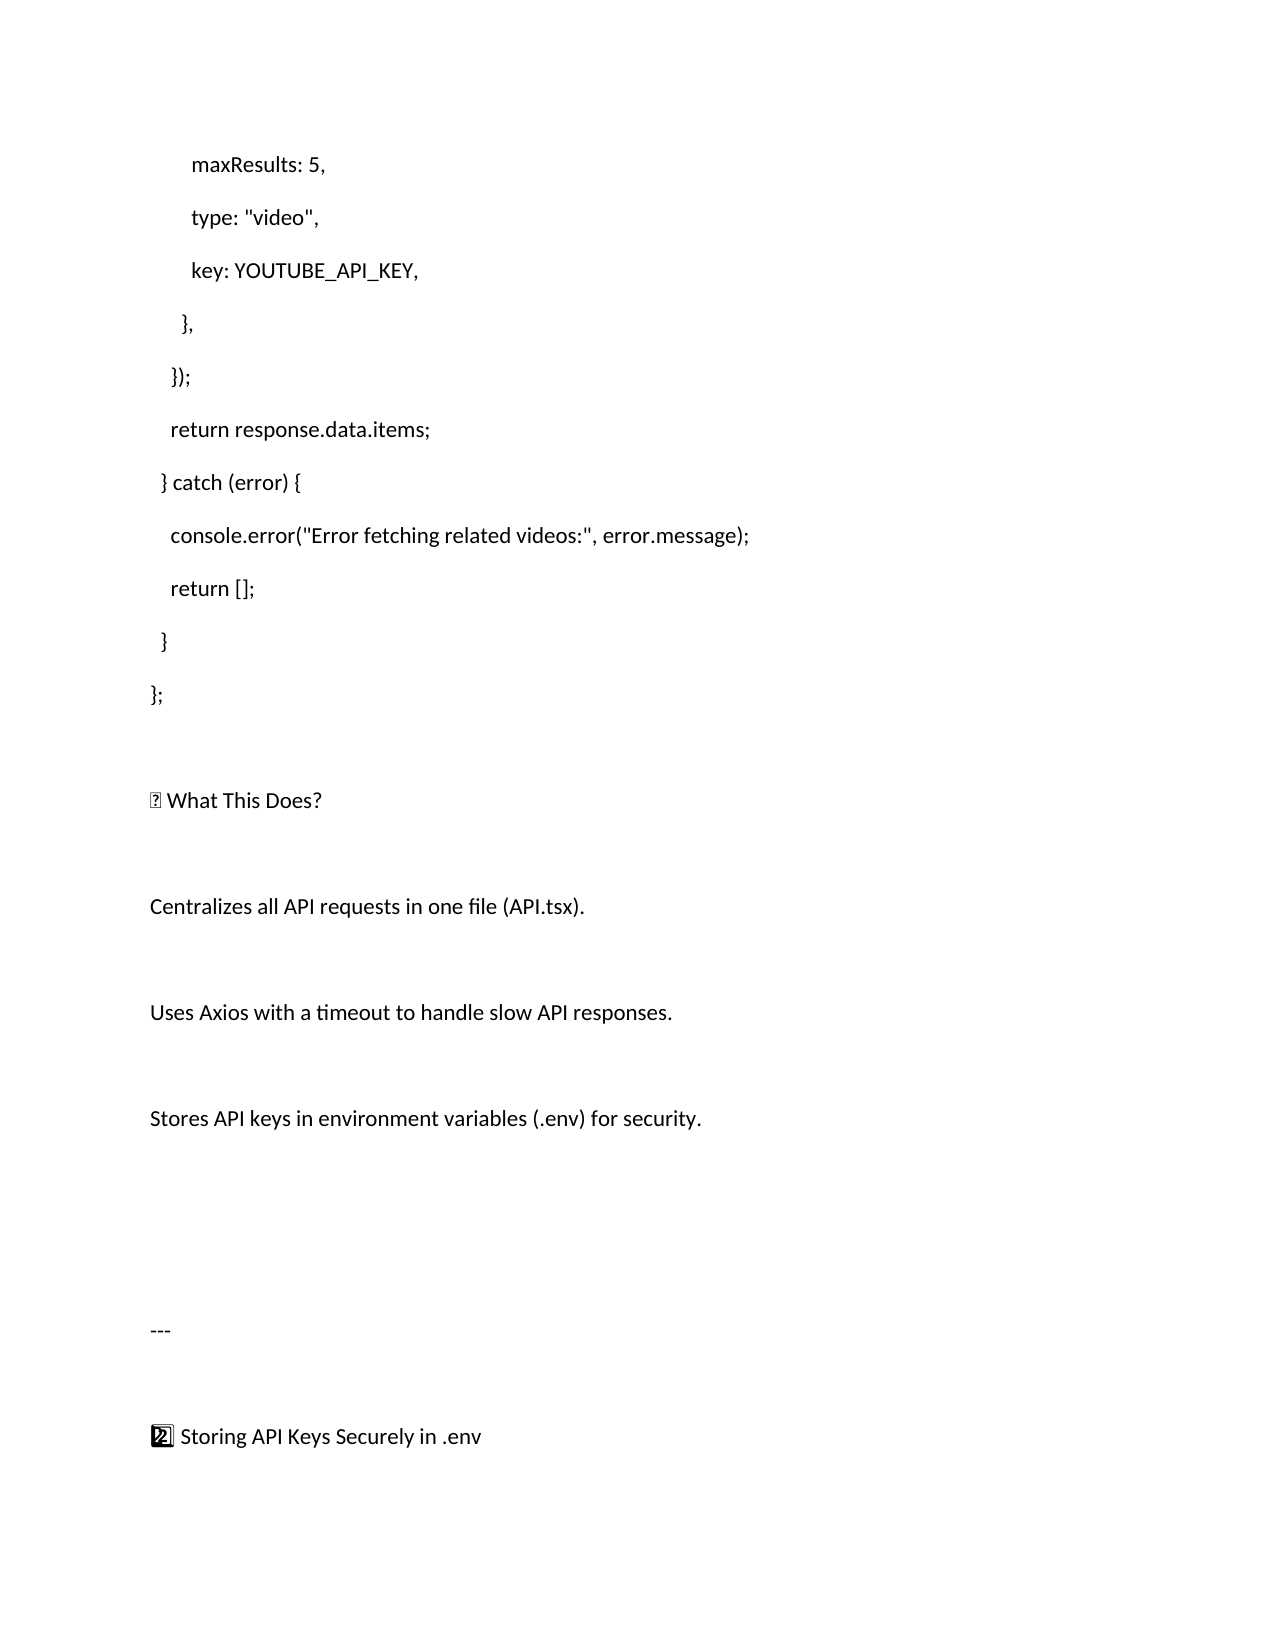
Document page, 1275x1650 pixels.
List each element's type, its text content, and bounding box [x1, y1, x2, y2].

text type: "video", [150, 203, 1125, 231]
text ✅ What This Does? [150, 786, 1125, 814]
text --- [150, 1316, 1125, 1344]
text Uses Axios with a timeout to handle slow API responses. [150, 998, 1125, 1026]
text console.error("Error fetching related videos:", error.message); [150, 521, 1125, 549]
text maxResults: 5, [150, 150, 1125, 178]
text return response.data.items; [150, 415, 1125, 443]
text }; [150, 680, 1125, 708]
text Stores API keys in environment variables (.env) for security. [150, 1104, 1125, 1132]
text 2️⃣ Storing API Keys Securely in .env [150, 1422, 1125, 1451]
text } [150, 627, 1125, 655]
text return []; [150, 574, 1125, 602]
text } catch (error) { [150, 468, 1125, 496]
text }); [150, 362, 1125, 390]
text key: YOUTUBE_API_KEY, [150, 256, 1125, 284]
text }, [150, 309, 1125, 337]
text Centralizes all API requests in one file (API.tsx). [150, 892, 1125, 920]
